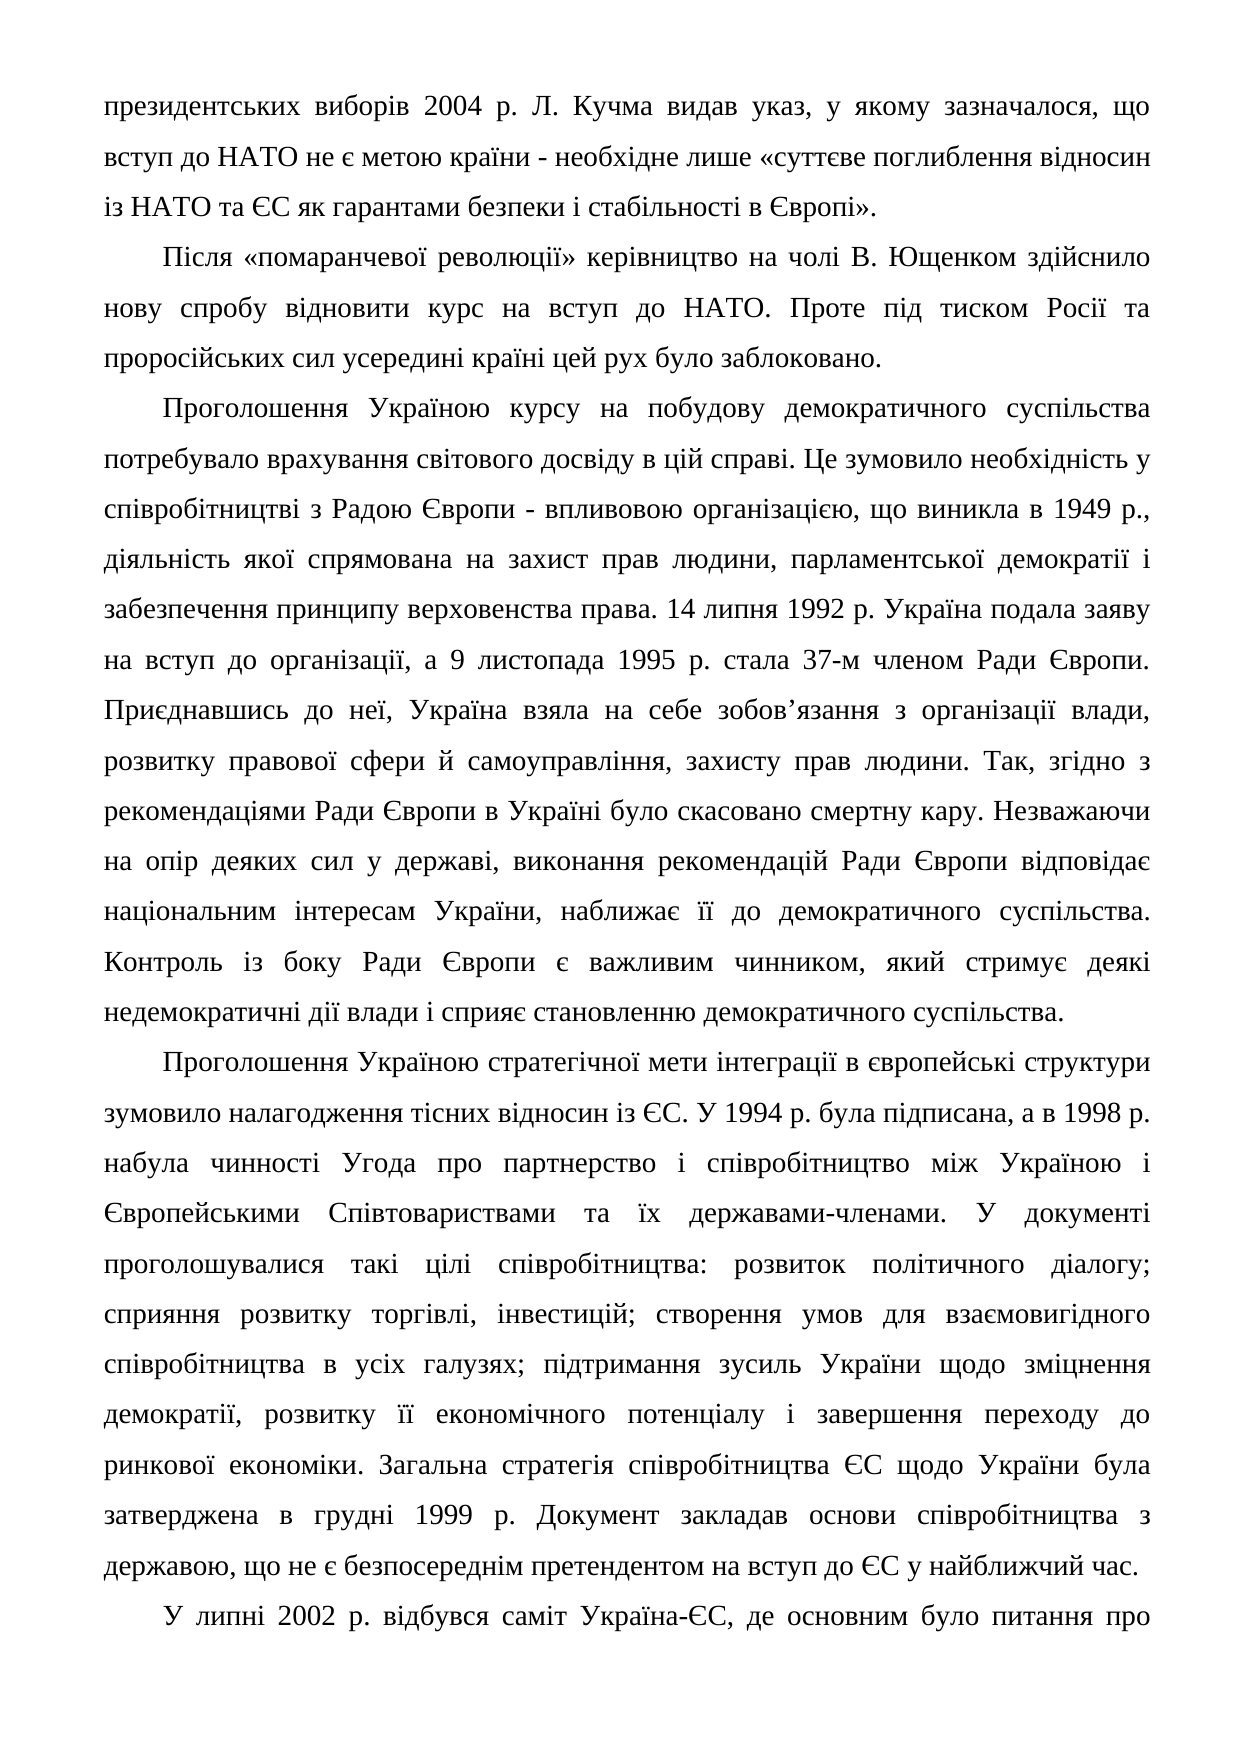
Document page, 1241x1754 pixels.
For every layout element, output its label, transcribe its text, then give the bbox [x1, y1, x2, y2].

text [103, 1598, 1152, 1631]
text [103, 88, 1152, 223]
text Проголошення Україною стратегічної мети інтеграції в європейські структури зумовило налагодження тісних відносин із ЄС. У 1994 р. була підписана, а в 1998 р. набула чинності Угода про партнерство і співробітництво між Україною і Європейськими Співтовариствами та їх державами-членами. У документі проголошувалися такі цілі співробітництва: розвиток політичного діалогу; сприяння розвитку торгівлі, інвестицій; створення умов для взаємовигідного співробітництва в усіх галузях; підтримання зусиль України щодо зміцнення демократії, розвитку її економічного потенціалу і завершення переходу до ринкової економіки. Загальна стратегія співробітництва ЄС щодо України була затверджена в грудні 1999 р. Документ закладав основи співробітництва з державою, що не є безпосереднім претендентом на вступ до ЄС у найближчий час. [103, 1044, 1152, 1581]
text Проголошення Україною курсу на побудову демократичного суспільства потребувало врахування світового досвіду в цій справі. Це зумовило необхідність у співробітництві з Радою Європи - впливовою організацією, що виникла в 1949 р., діяльність якої спрямована на захист прав людини, парламентської демократії і забезпечення принципу верховенства права. 14 липня 1992 р. Україна подала заяву на вступ до організації, а 9 листопада 1995 р. стала 37-м членом Ради Європи. Приєднавшись до неї, Україна взяла на себе зобов’язання з організації влади, розвитку правової сфери й самоуправління, захисту прав людини. Так, згідно з рекомендаціями Ради Європи в Україні було скасовано смертну кару. Незважаючи на опір деяких сил у державі, виконання рекомендацій Ради Європи відповідає національним інтересам України, наближає її до демократичного суспільства. Контроль із боку Ради Європи є важливим чинником, який стримує деякі недемократичні дії влади і сприяє становленню демократичного суспільства. [103, 390, 1152, 1028]
text Після «помаранчевої революції» керівництво на чолі В. Ющенком здійснило нову спробу відновити курс на вступ до НАТО. Проте під тиском Росії та проросійських сил усередині країні цей рух було заблоковано. [103, 239, 1152, 374]
